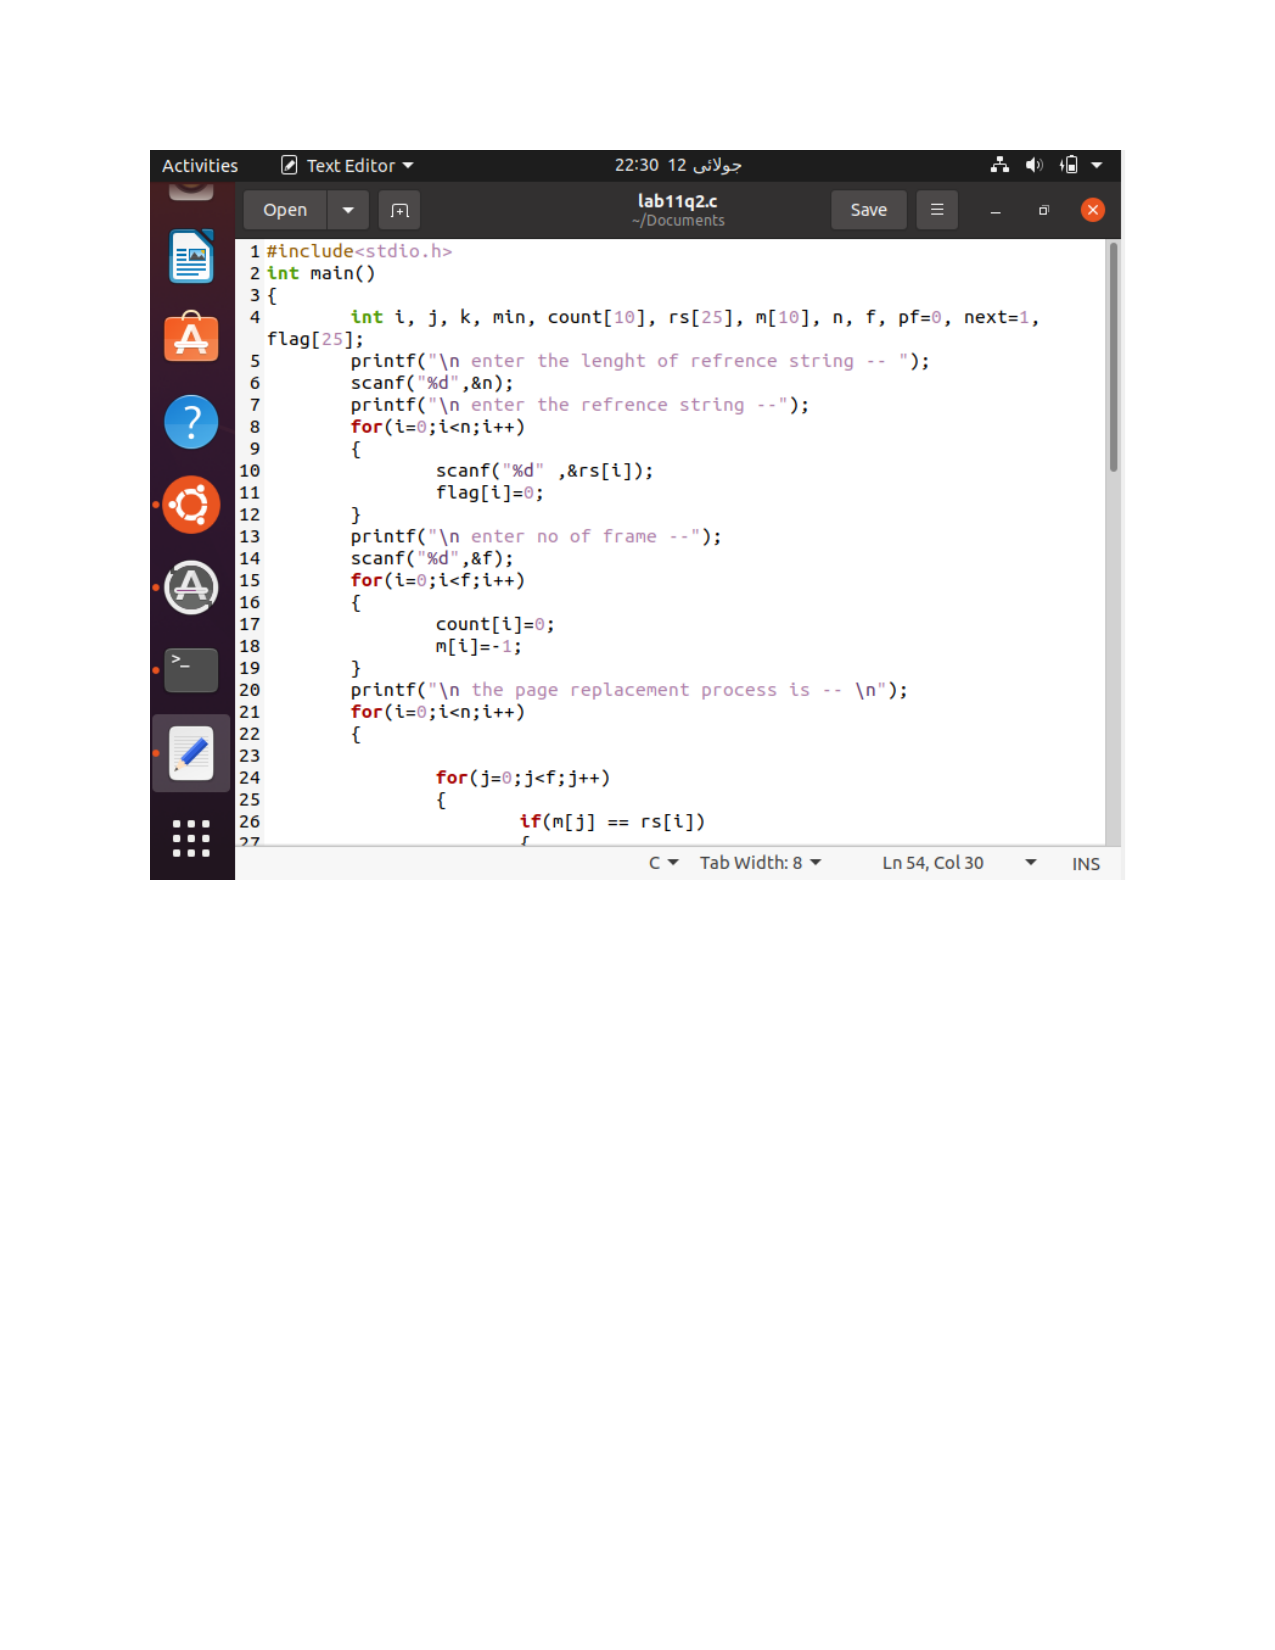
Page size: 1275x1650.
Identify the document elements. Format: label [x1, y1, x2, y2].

picture [150, 150, 1125, 880]
